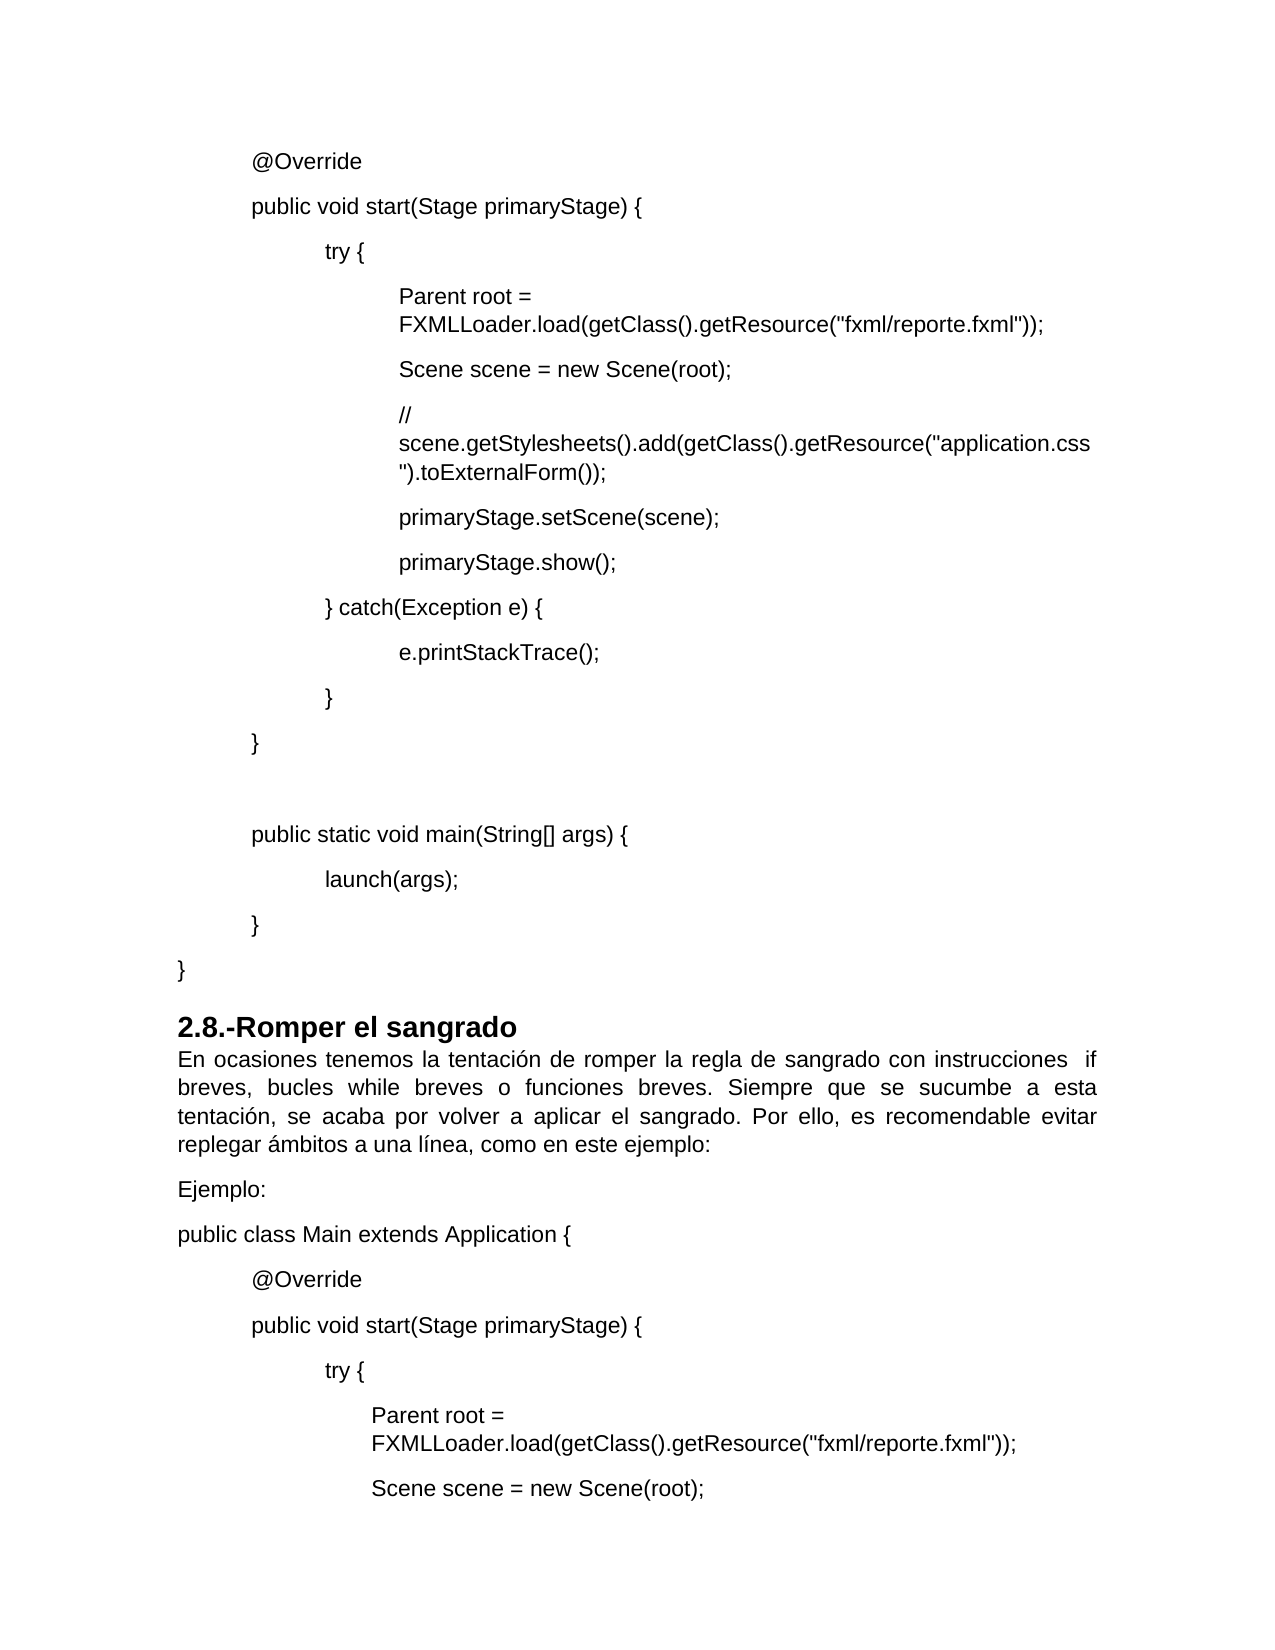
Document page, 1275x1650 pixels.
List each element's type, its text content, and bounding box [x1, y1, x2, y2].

text public void start(Stage primaryStage) { [177, 1312, 1098, 1338]
text public class Main extends Application { [177, 1221, 1098, 1248]
subtitle 2.8.-Romper el sangrado [177, 1010, 1098, 1043]
text @Override [177, 148, 1098, 174]
text Parent root = FXMLLoader.load(getClass().getResource("fxml/reporte.fxml")); [371, 1402, 1098, 1457]
text Scene scene = new Scene(root); [177, 356, 1098, 383]
text } [177, 729, 1098, 755]
text public static void main(String[] args) { [177, 821, 1098, 847]
text primaryStage.setScene(scene); [177, 503, 1098, 530]
text Ejemplo: [177, 1176, 1098, 1203]
text @Override [177, 1266, 1098, 1293]
text //scene.getStylesheets().add(getClass().getResource("application.css").toExternalForm()); [398, 402, 1098, 485]
text } [177, 684, 1098, 710]
text } [177, 911, 1098, 937]
text e.printStackTrace(); [177, 639, 1098, 665]
text } [177, 956, 1098, 983]
text Scene scene = new Scene(root); [297, 1475, 1098, 1502]
text try { [177, 238, 1098, 264]
text } catch(Exception e) { [177, 594, 1098, 620]
text primaryStage.show(); [177, 549, 1098, 575]
text public void start(Stage primaryStage) { [177, 193, 1098, 219]
text try { [177, 1357, 1098, 1383]
text launch(args); [177, 866, 1098, 892]
text En ocasiones tenemos la tentación de romper la regla de sangrado con instrucciones if breves, bucles while breves o funciones breves. Siempre que se sucumbe a esta tentación, se acaba por volver a aplicar el sangrado. Por ello, es recomendable evitar replegar ámbitos a una línea, como en este ejemplo: [177, 1046, 1098, 1157]
text Parent root = FXMLLoader.load(getClass().getResource("fxml/reporte.fxml")); [398, 283, 1098, 338]
